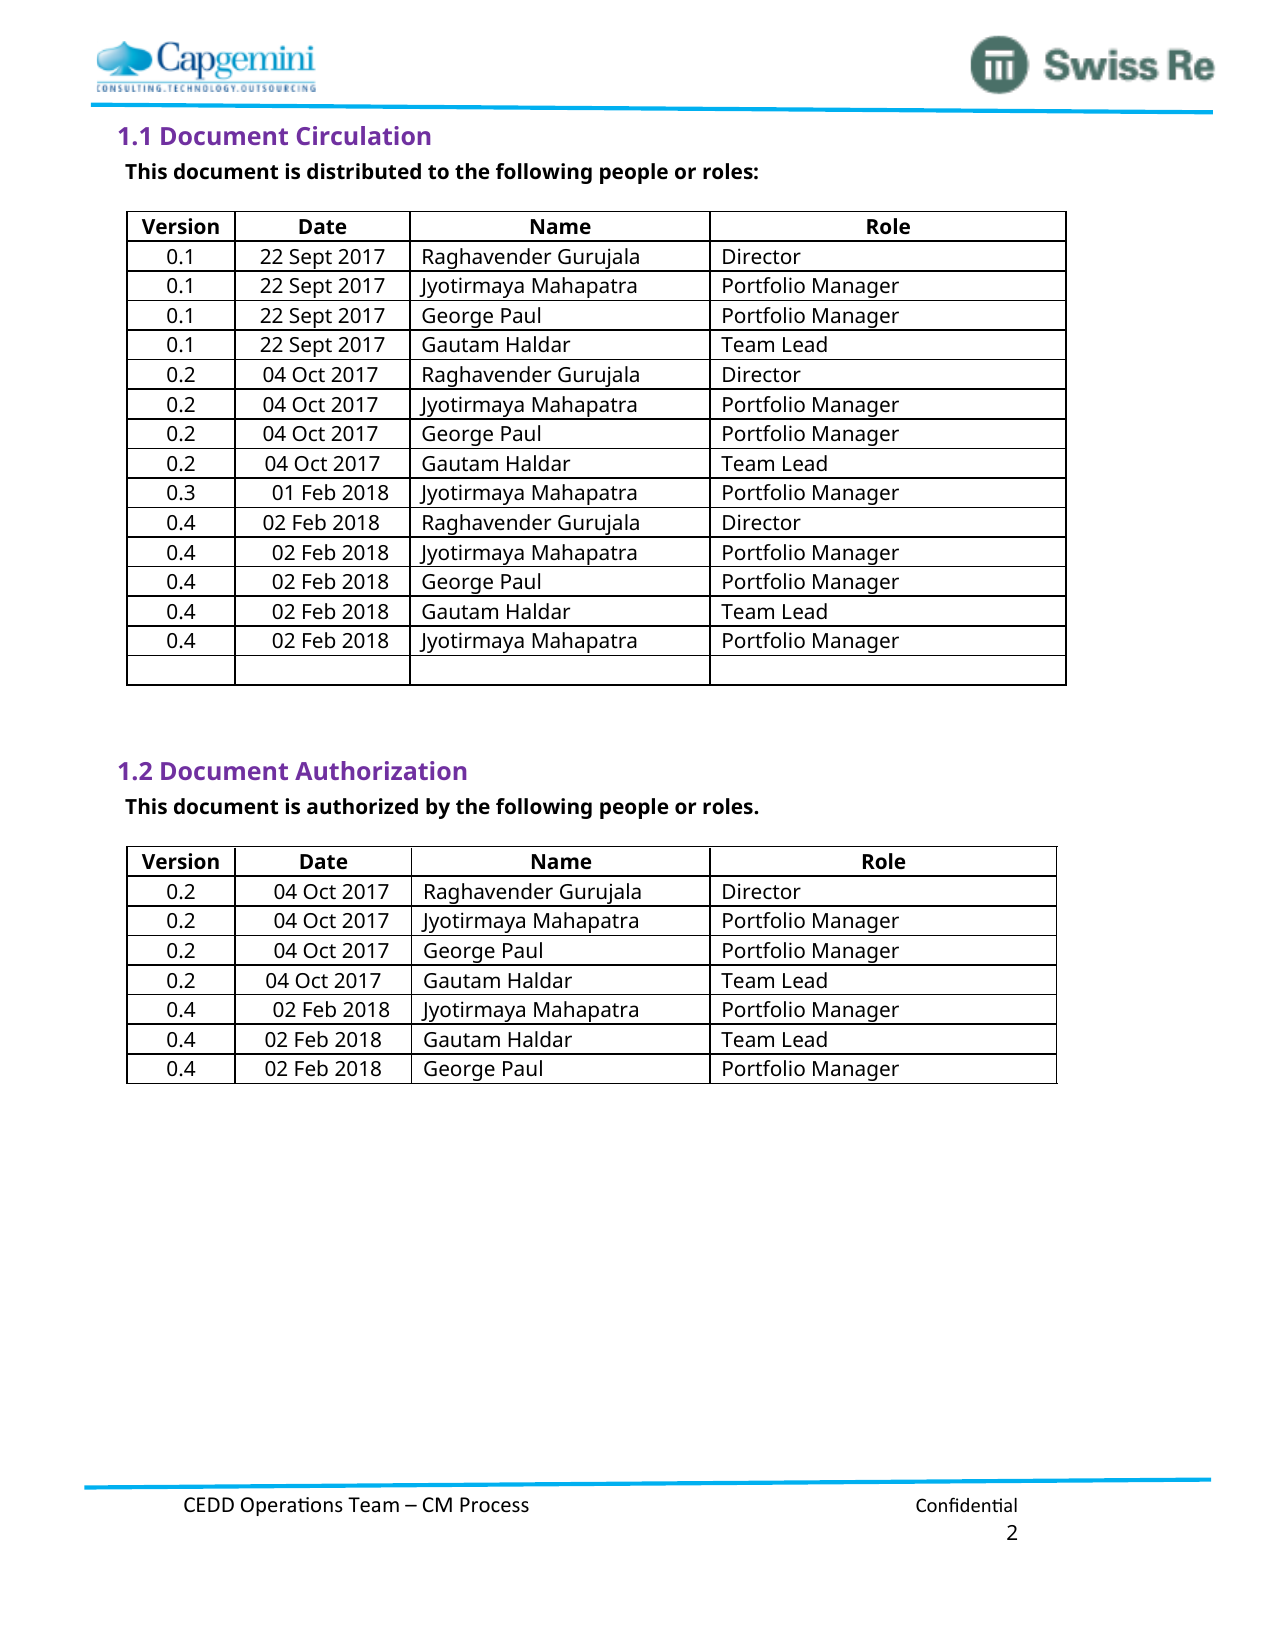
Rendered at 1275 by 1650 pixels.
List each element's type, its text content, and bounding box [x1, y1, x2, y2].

table_cell 0.4 [128, 995, 234, 1023]
table_cell Portfolio Manager [711, 907, 1056, 934]
table_cell Raghavender Gurujala [412, 877, 709, 905]
table_cell Team Lead [711, 966, 1056, 994]
table_cell 0.2 [128, 390, 234, 418]
table_cell Gautam Haldar [411, 597, 709, 625]
table_cell Team Lead [711, 1025, 1056, 1053]
table_cell 02 Feb 2018 [236, 567, 409, 595]
table_cell 04 Oct 2017 [236, 449, 409, 477]
table_cell Portfolio Manager [711, 1055, 1056, 1082]
table_cell 04 Oct 2017 [236, 966, 411, 994]
table_cell [411, 656, 709, 684]
table_cell 04 Oct 2017 [236, 907, 411, 934]
table_cell Jyotirmaya Mahapatra [412, 907, 709, 934]
table_cell 0.2 [128, 449, 234, 477]
table_cell Team Lead [711, 597, 1065, 625]
table_cell 0.2 [128, 966, 234, 994]
table_cell George Paul [412, 1055, 709, 1082]
table_cell Director [711, 877, 1056, 905]
table_cell Gautam Haldar [411, 331, 709, 359]
table_cell 0.2 [128, 420, 234, 447]
table_cell 02 Feb 2018 [236, 597, 409, 625]
table_cell 04 Oct 2017 [236, 877, 411, 905]
table_cell Director [711, 508, 1065, 536]
table_cell Portfolio Manager [711, 627, 1065, 654]
table_cell Portfolio Manager [711, 301, 1065, 329]
table_cell 0.2 [128, 907, 234, 934]
table_cell 02 Feb 2018 [236, 1025, 411, 1053]
table_cell 04 Oct 2017 [236, 390, 409, 418]
table_cell Director [711, 242, 1065, 270]
table_cell Raghavender Gurujala [411, 508, 709, 536]
table_cell 02 Feb 2018 [236, 538, 409, 566]
table_cell 0.4 [128, 597, 234, 625]
table_cell Jyotirmaya Mahapatra [411, 479, 709, 507]
table_cell Jyotirmaya Mahapatra [411, 272, 709, 299]
table_cell 0.4 [128, 538, 234, 566]
table_cell Raghavender Gurujala [411, 242, 709, 270]
table_cell Portfolio Manager [711, 538, 1065, 566]
table_cell 02 Feb 2018 [236, 508, 409, 536]
table_cell 0.4 [128, 508, 234, 536]
table_cell Team Lead [711, 449, 1065, 477]
table_cell 22 Sept 2017 [236, 301, 409, 329]
table_cell 02 Feb 2018 [236, 627, 409, 654]
table_cell Portfolio Manager [711, 936, 1056, 964]
table_header Date [236, 847, 411, 875]
table_cell Portfolio Manager [711, 420, 1065, 447]
table_cell Director [711, 360, 1065, 388]
table_cell 0.2 [128, 360, 234, 388]
table_header Name [412, 847, 710, 875]
table_cell Portfolio Manager [711, 272, 1065, 299]
table_cell George Paul [411, 567, 709, 595]
table_cell 0.4 [128, 1025, 234, 1053]
table_cell Gautam Haldar [411, 449, 709, 477]
table_header Version [128, 847, 235, 875]
table_cell Portfolio Manager [711, 567, 1065, 595]
table_cell 22 Sept 2017 [236, 331, 409, 359]
table_cell 22 Sept 2017 [236, 242, 409, 270]
table_cell 04 Oct 2017 [236, 360, 409, 388]
table_cell 02 Feb 2018 [236, 1055, 411, 1082]
table_cell 02 Feb 2018 [236, 995, 411, 1023]
subtitle Document Authorization [117, 753, 1216, 787]
table_cell Gautam Haldar [412, 966, 709, 994]
table_cell George Paul [411, 301, 709, 329]
table_cell 0.4 [128, 567, 234, 595]
table_cell 04 Oct 2017 [236, 420, 409, 447]
table_cell George Paul [411, 420, 709, 447]
table_cell Jyotirmaya Mahapatra [412, 995, 709, 1023]
subtitle Document Circulation [117, 118, 1216, 152]
table_cell Raghavender Gurujala [411, 360, 709, 388]
table_cell 0.1 [128, 331, 234, 359]
table_cell 0.3 [128, 479, 234, 507]
table_cell 0.1 [128, 272, 234, 299]
table_header Version [128, 212, 234, 240]
table_cell Gautam Haldar [412, 1025, 709, 1053]
table_header Role [711, 212, 1065, 240]
table_cell Portfolio Manager [711, 479, 1065, 507]
table_cell Portfolio Manager [711, 995, 1056, 1023]
text This document is authorized by the following people or roles. [125, 792, 1216, 821]
table_cell 0.4 [128, 627, 234, 654]
table_cell George Paul [412, 936, 709, 964]
table_cell Team Lead [711, 331, 1065, 359]
table_header Name [411, 212, 709, 240]
table_cell 01 Feb 2018 [236, 479, 409, 507]
table_cell 0.2 [128, 877, 234, 905]
table_cell Portfolio Manager [711, 390, 1065, 418]
table_header Date [236, 212, 409, 240]
table_cell 22 Sept 2017 [236, 272, 409, 299]
picture [96, 41, 316, 92]
table_cell [128, 656, 234, 684]
table_cell 0.1 [128, 242, 234, 270]
table_cell 0.4 [128, 1055, 234, 1082]
table_cell Jyotirmaya Mahapatra [411, 390, 709, 418]
text This document is distributed to the following people or roles: [125, 157, 1216, 186]
table_cell 0.2 [128, 936, 234, 964]
table_header Role [711, 847, 1056, 875]
table_cell 04 Oct 2017 [236, 936, 411, 964]
table_cell [711, 656, 1065, 684]
table_cell Jyotirmaya Mahapatra [411, 538, 709, 566]
table_cell 0.1 [128, 301, 234, 329]
table_cell Jyotirmaya Mahapatra [411, 627, 709, 654]
table_cell [236, 656, 409, 684]
picture [969, 34, 1218, 97]
